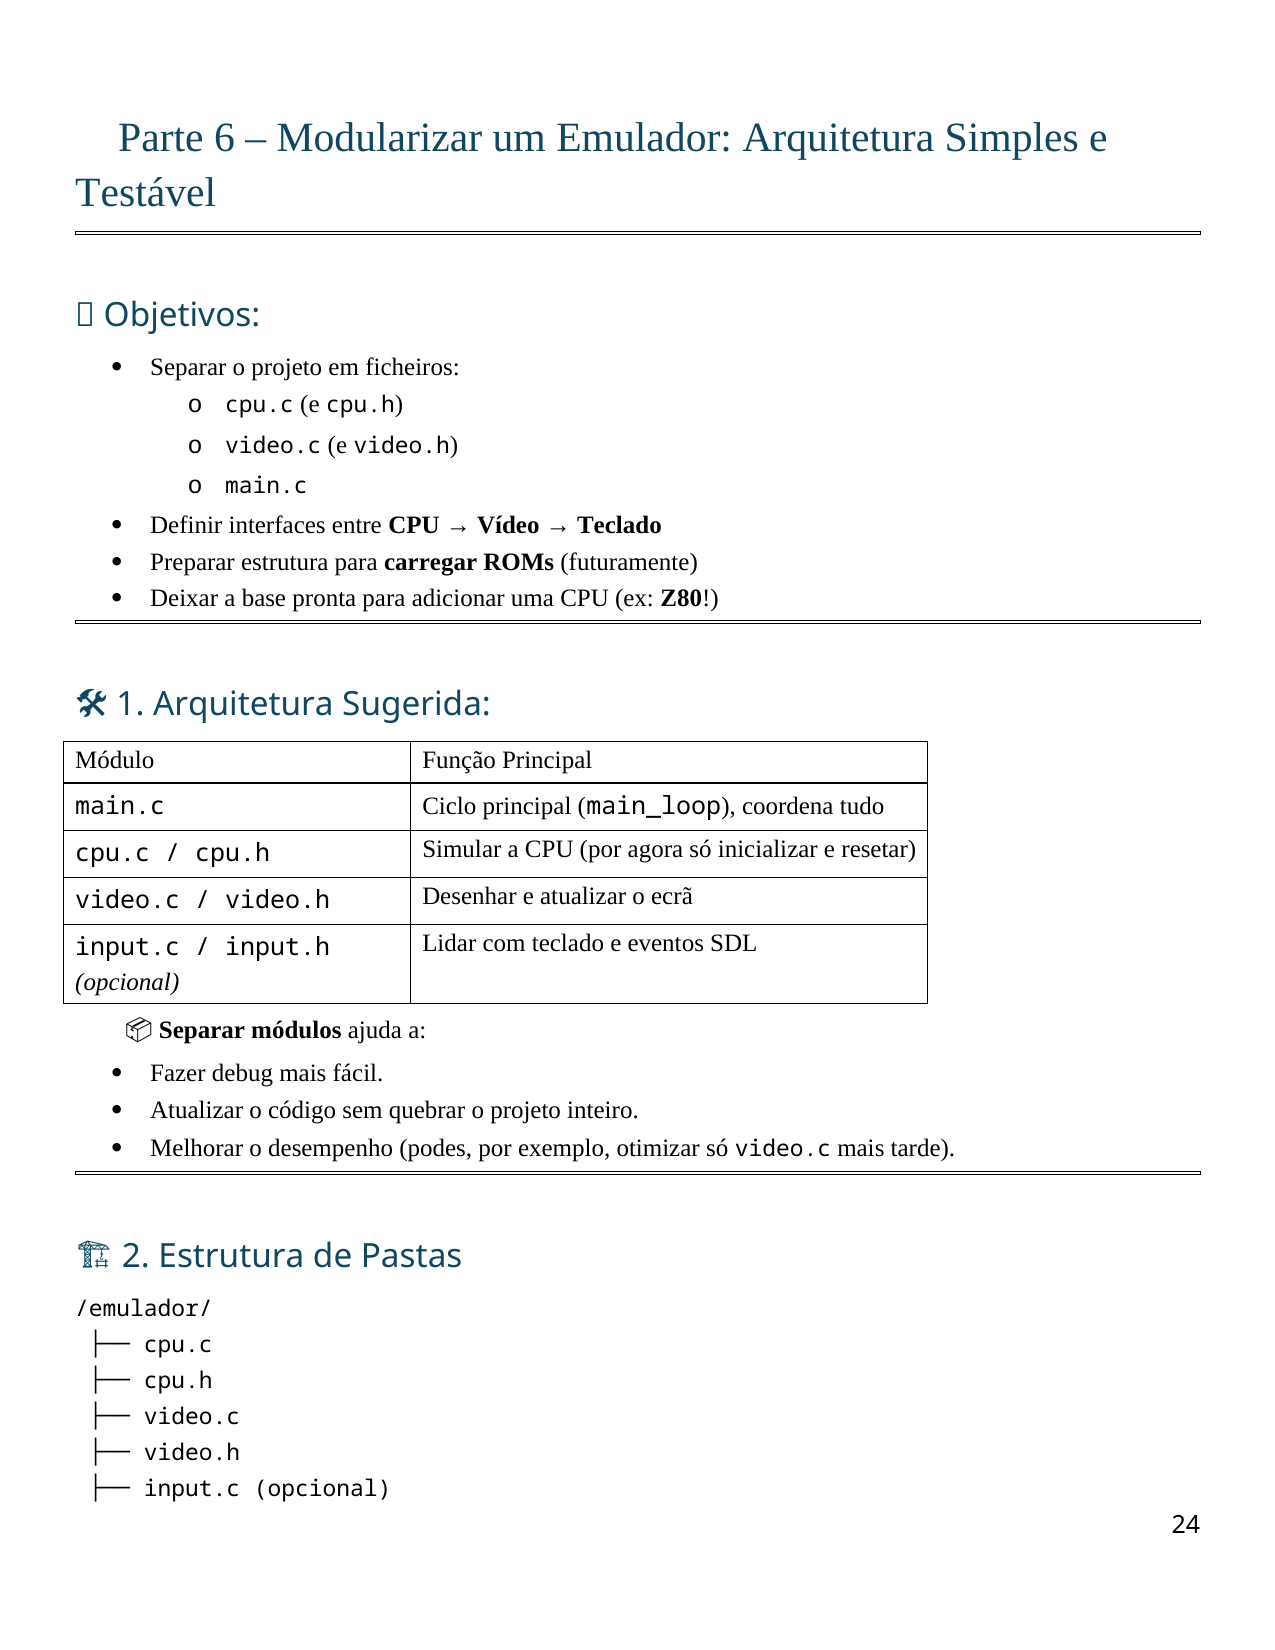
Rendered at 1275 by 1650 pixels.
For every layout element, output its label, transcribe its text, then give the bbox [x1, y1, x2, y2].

table_cell Lidar com teclado e eventos SDL [411, 925, 927, 1003]
list Definir interfaces entre CPU → Vídeo → Teclado [112, 510, 1200, 539]
list Melhorar o desempenho (podes, por exemplo, otimizar só video.c mais tarde). [112, 1132, 1200, 1163]
list video.c (e video.h) [187, 429, 1200, 461]
table_header Função Principal [411, 742, 927, 782]
list Preparar estrutura para carregar ROMs (futuramente) [112, 547, 1200, 575]
list Separar o projeto em ficheiros: [112, 352, 1200, 380]
text 📦 Separar módulos ajuda a: [125, 1015, 1150, 1043]
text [75, 1292, 1200, 1503]
table_cell main.c [64, 784, 410, 830]
subtitle 🛠️ 1. Arquitetura Sugerida: [75, 680, 1200, 726]
list Deixar a base pronta para adicionar uma CPU (ex: Z80!) [112, 583, 1200, 612]
list main.c [187, 469, 1200, 501]
table_cell Ciclo principal (main_loop), coordena tudo [411, 784, 927, 830]
table_cell cpu.c / cpu.h [64, 831, 410, 877]
table_cell input.c / input.h (opcional) [64, 925, 410, 1003]
list Atualizar o código sem quebrar o projeto inteiro. [112, 1095, 1200, 1124]
subtitle 🏗️ 2. Estrutura de Pastas [75, 1231, 1200, 1277]
table_header Módulo [64, 742, 410, 782]
list Fazer debug mais fácil. [112, 1058, 1200, 1087]
subtitle 🧩 Parte 6 – Modularizar um Emulador: Arquitetura Simples e Testável [75, 112, 1200, 216]
table_cell Desenhar e atualizar o ecrã [411, 878, 927, 923]
list cpu.c (e cpu.h) [187, 388, 1200, 420]
table_cell video.c / video.h [64, 878, 410, 923]
table_cell Simular a CPU (por agora só inicializar e resetar) [411, 831, 927, 877]
subtitle 🎯 Objetivos: [75, 291, 1200, 336]
